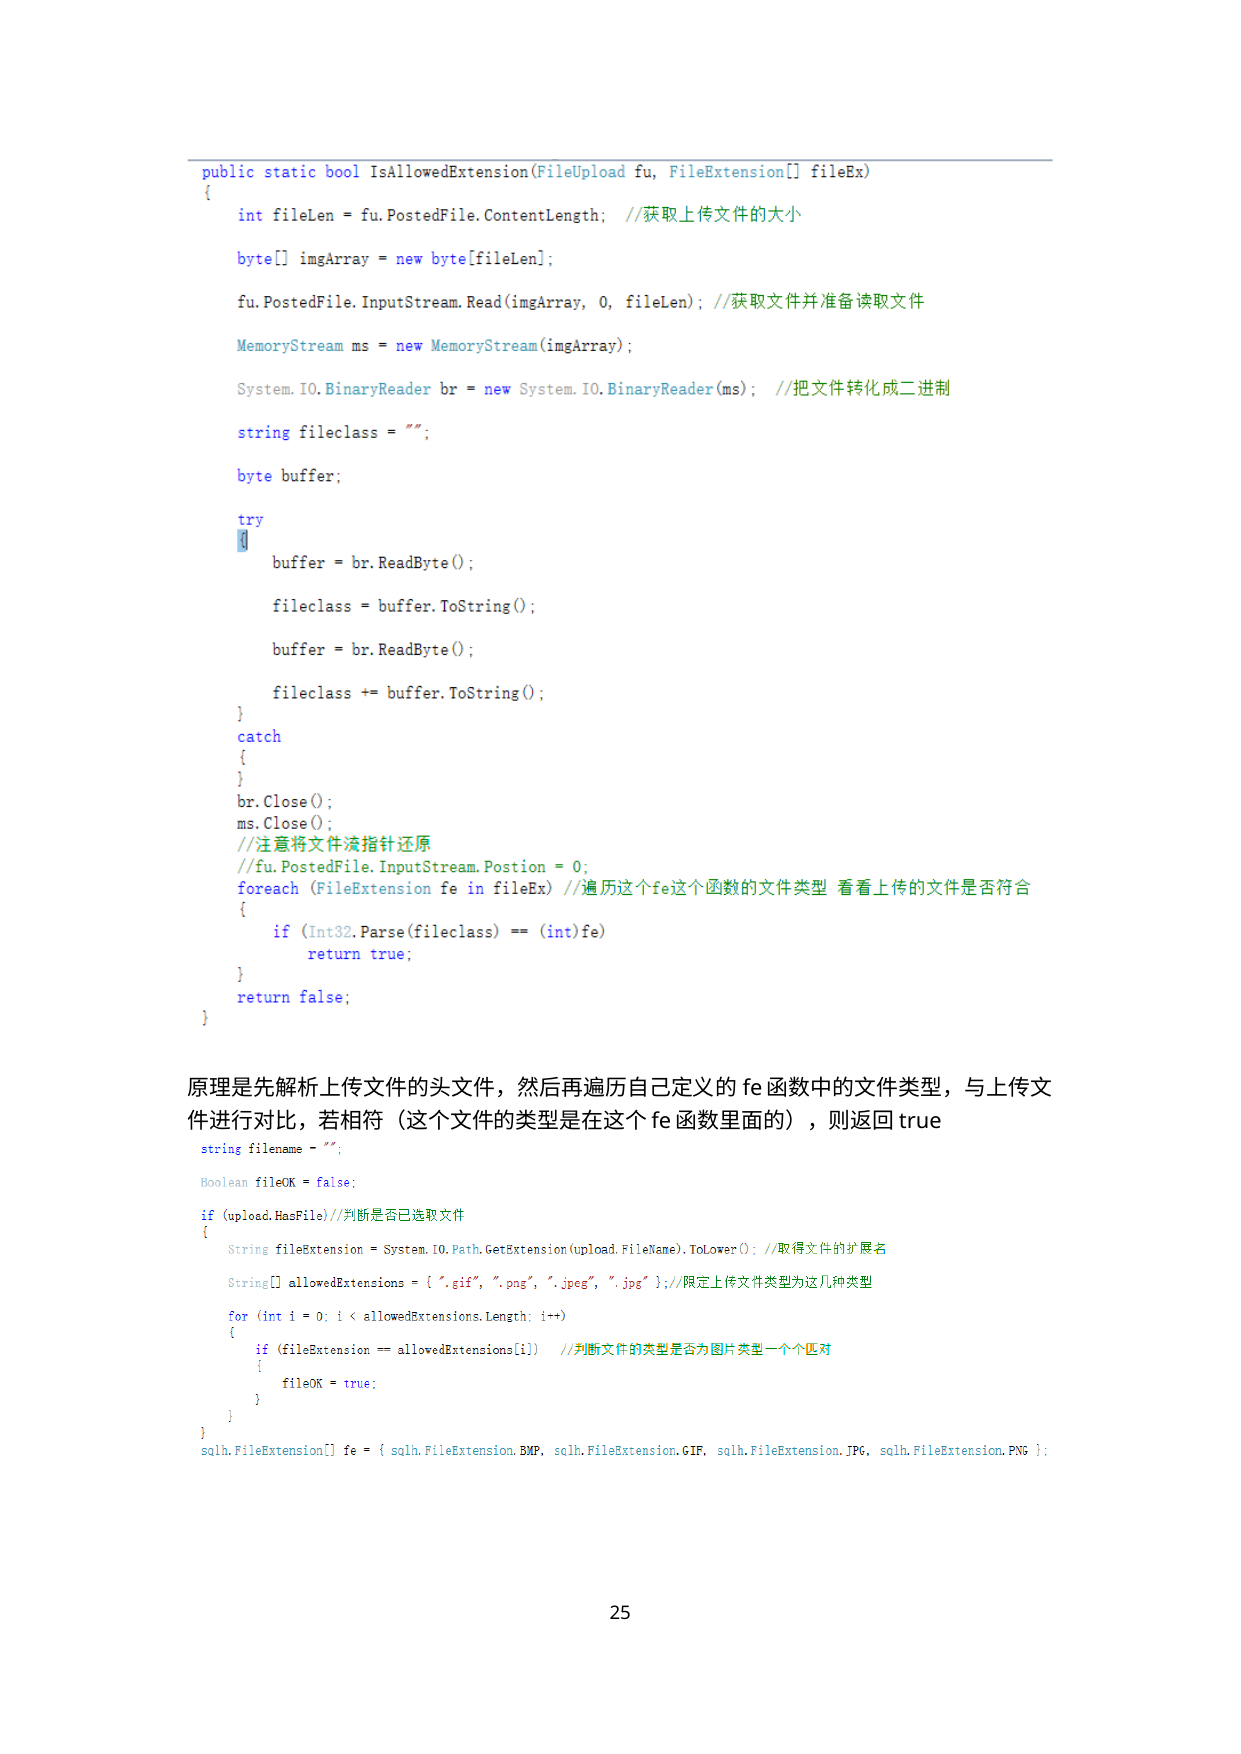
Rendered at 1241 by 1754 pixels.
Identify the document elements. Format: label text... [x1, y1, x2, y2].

picture [187, 1134, 1053, 1470]
picture [187, 159, 1053, 1038]
text 原理是先解析上传文件的头文件，然后再遍历自己定义的fe函数中的文件类型，与上传文件进行对比，若相符（这个文件的类型是在这个fe函数里面的），则返回true [187, 1070, 1053, 1134]
